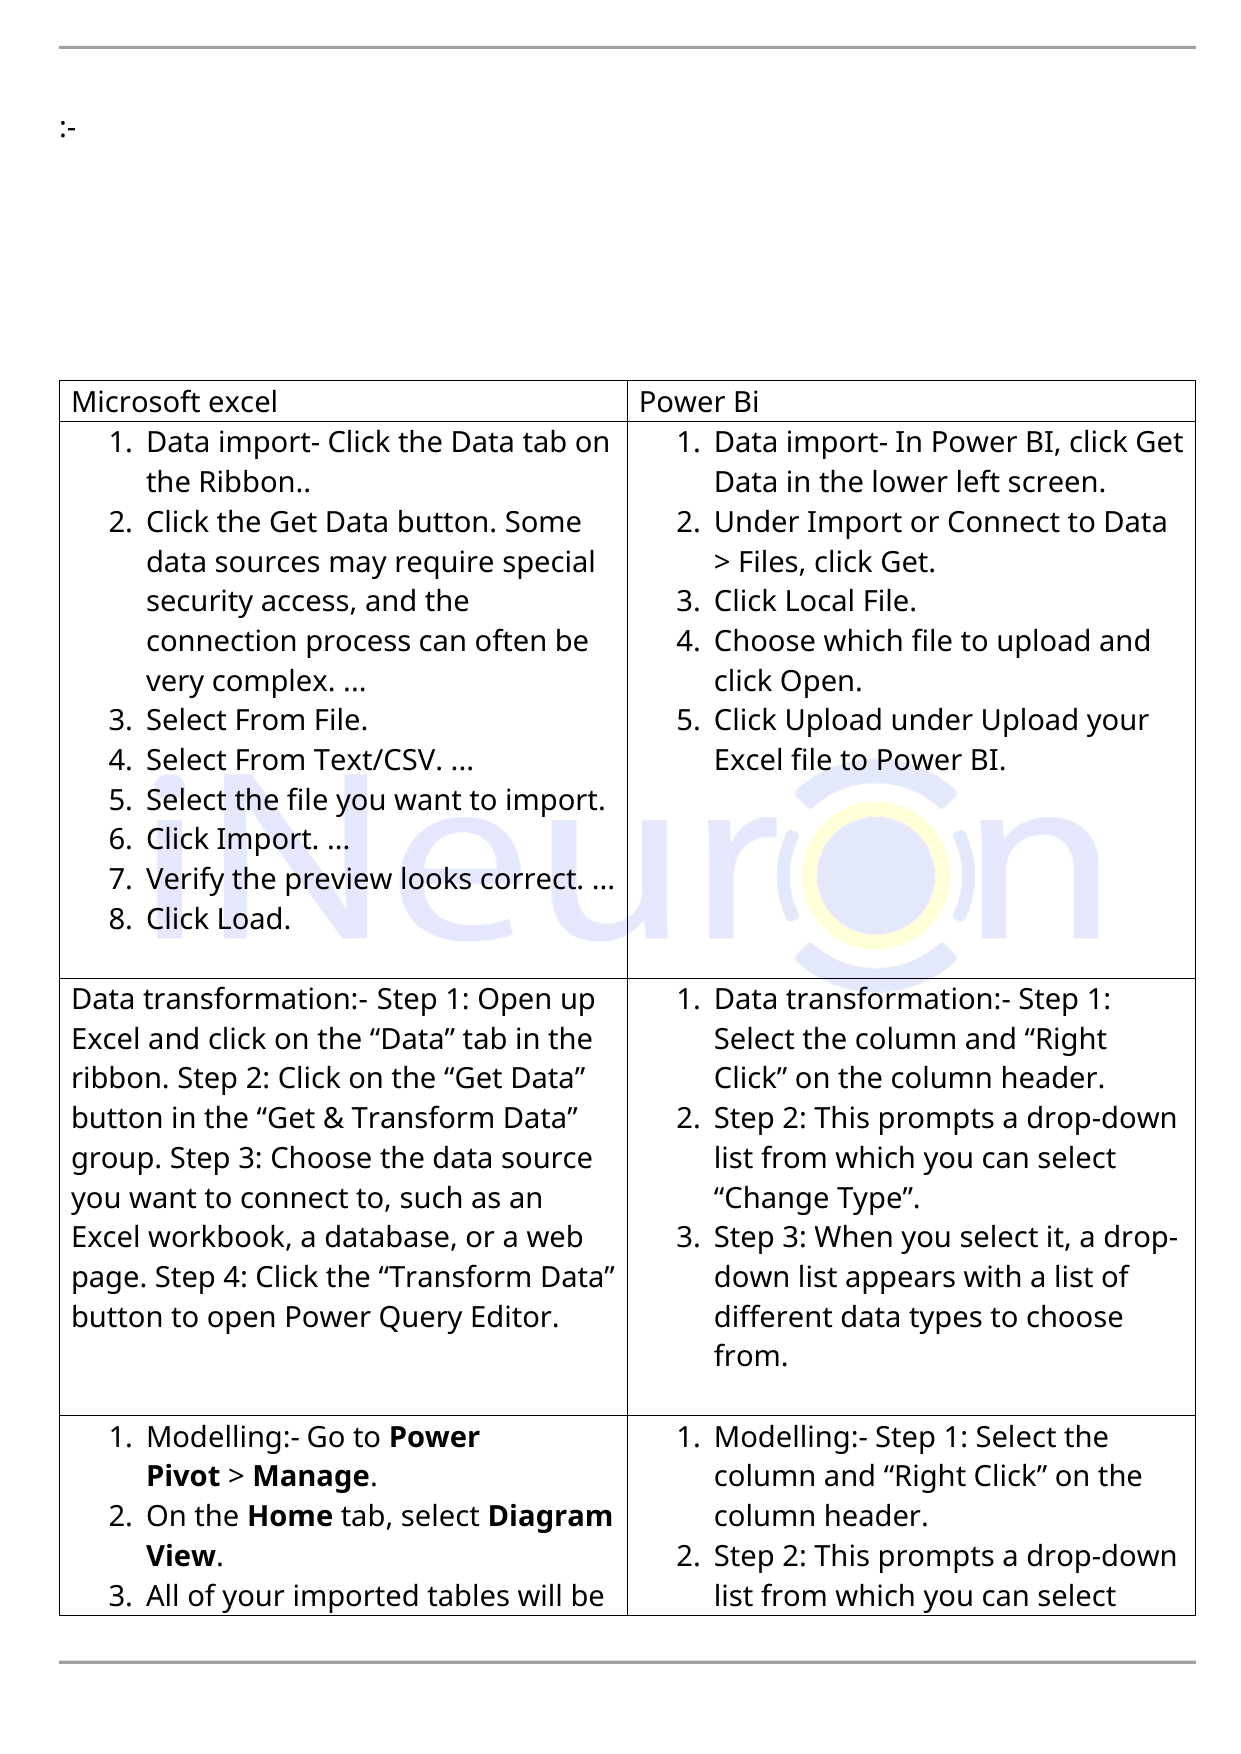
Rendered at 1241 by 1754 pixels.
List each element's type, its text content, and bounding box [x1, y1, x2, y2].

table_cell Data transformation:- Step 1: Open up Excel and click on the “Data” tab in the ribbon. Step 2: Click on the “Get Data” button in the “Get & Transform Data” group. Step 3: Choose the data source you want to connect to, such as an Excel workbook, a database, or a web page. Step 4: Click the “Transform Data” button to open Power Query Editor. [60, 979, 627, 1415]
table_header Microsoft excel [60, 381, 627, 421]
table_cell Data import- In Power BI, click Get Data in the lower left screen. Under Import or Connect to Data > Files, click Get. Click Local File. Choose which file to upload and click Open. Click Upload under Upload your Excel file to Power BI. [628, 422, 1195, 977]
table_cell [628, 1416, 1195, 1614]
table_header Power Bi [628, 381, 1195, 421]
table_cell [60, 1416, 627, 1614]
text :- [59, 106, 1196, 146]
table_cell Data import- Click the Data tab on the Ribbon.. Click the Get Data button. Some data sources may require special security access, and the connection process can often be very complex. ... Select From File. Select From Text/CSV. ... Select the file you want to import. Click Import. ... Verify the preview looks correct. ... Click Load. [60, 422, 627, 977]
table_cell Data transformation:- Step 1: Select the column and “Right Click” on the column header. Step 2: This prompts a drop-down list from which you can select “Change Type”. Step 3: When you select it, a drop-down list appears with a list of different data types to choose from. [628, 979, 1195, 1415]
